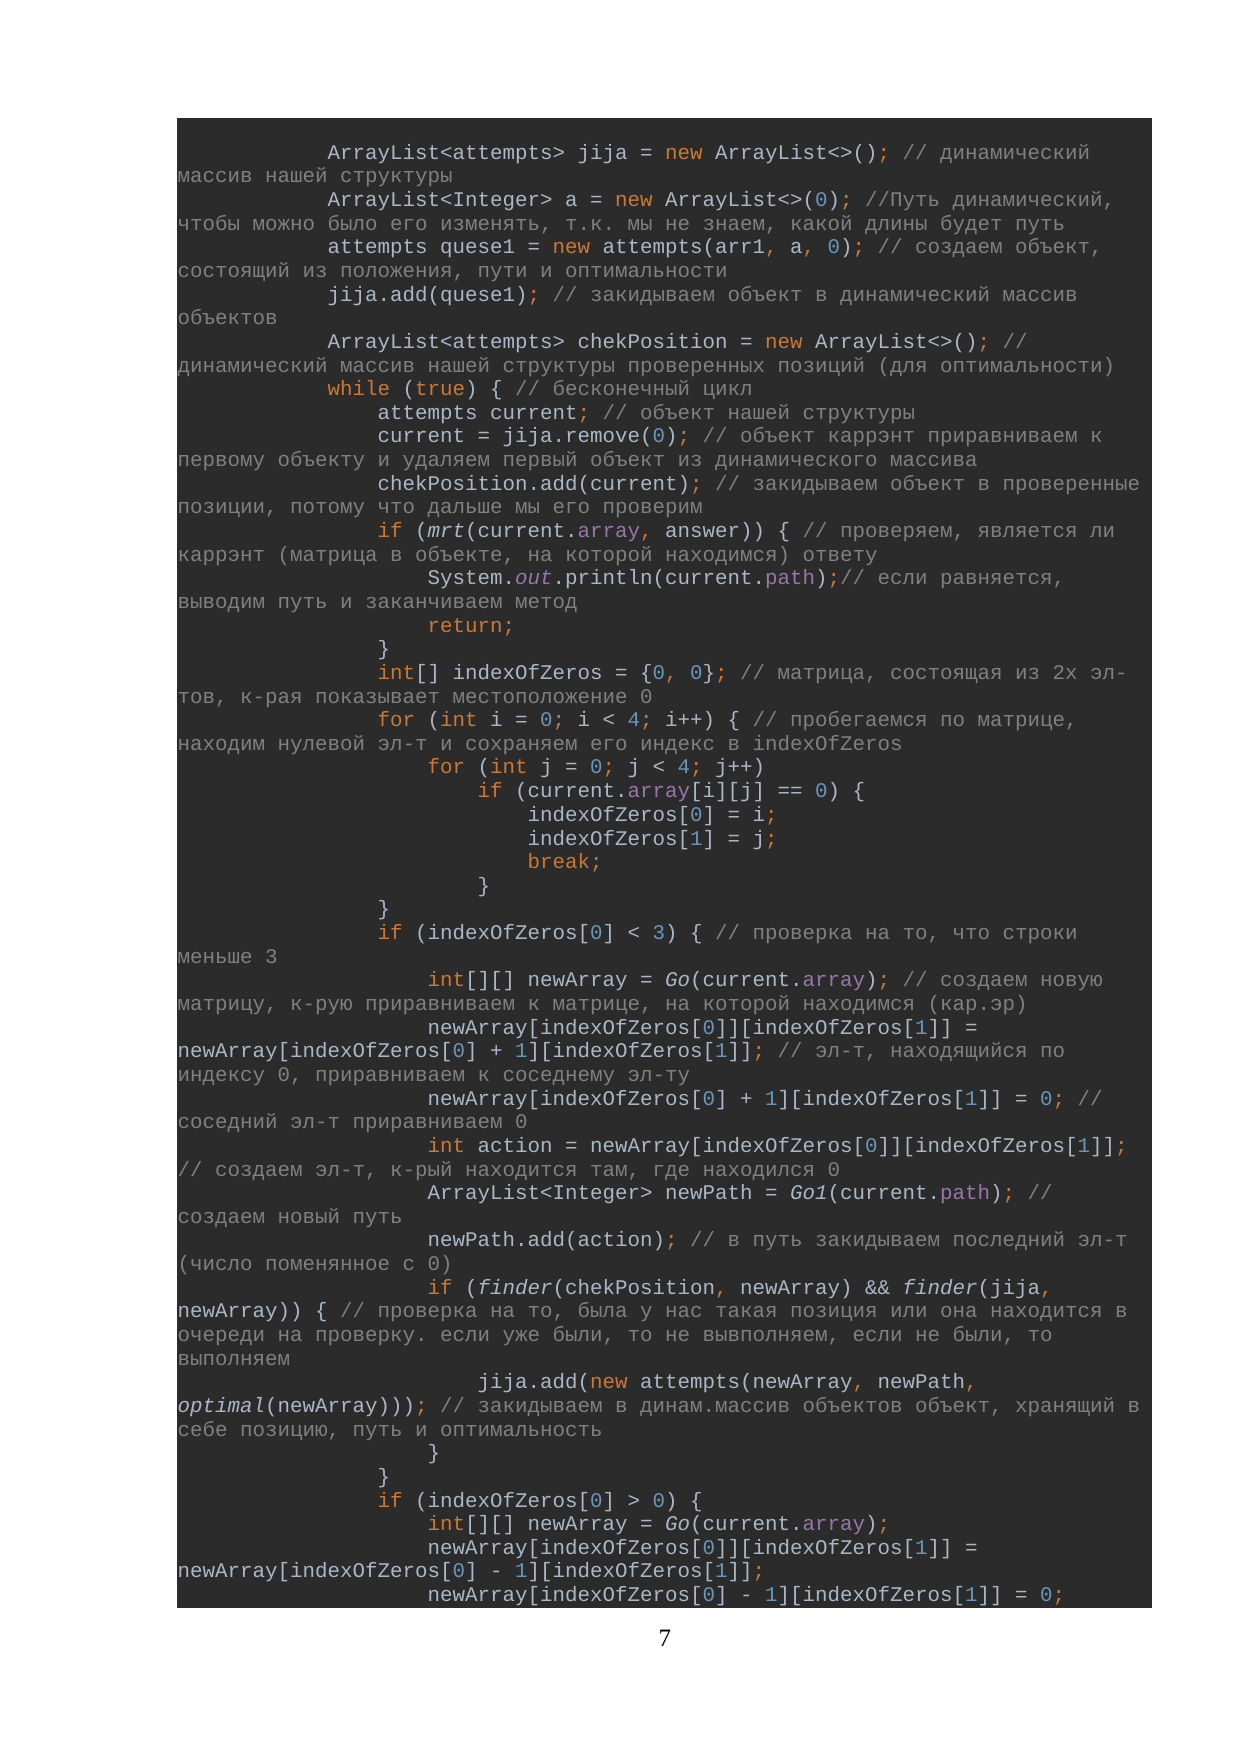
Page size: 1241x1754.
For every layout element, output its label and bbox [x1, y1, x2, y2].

text [177, 118, 1152, 1608]
